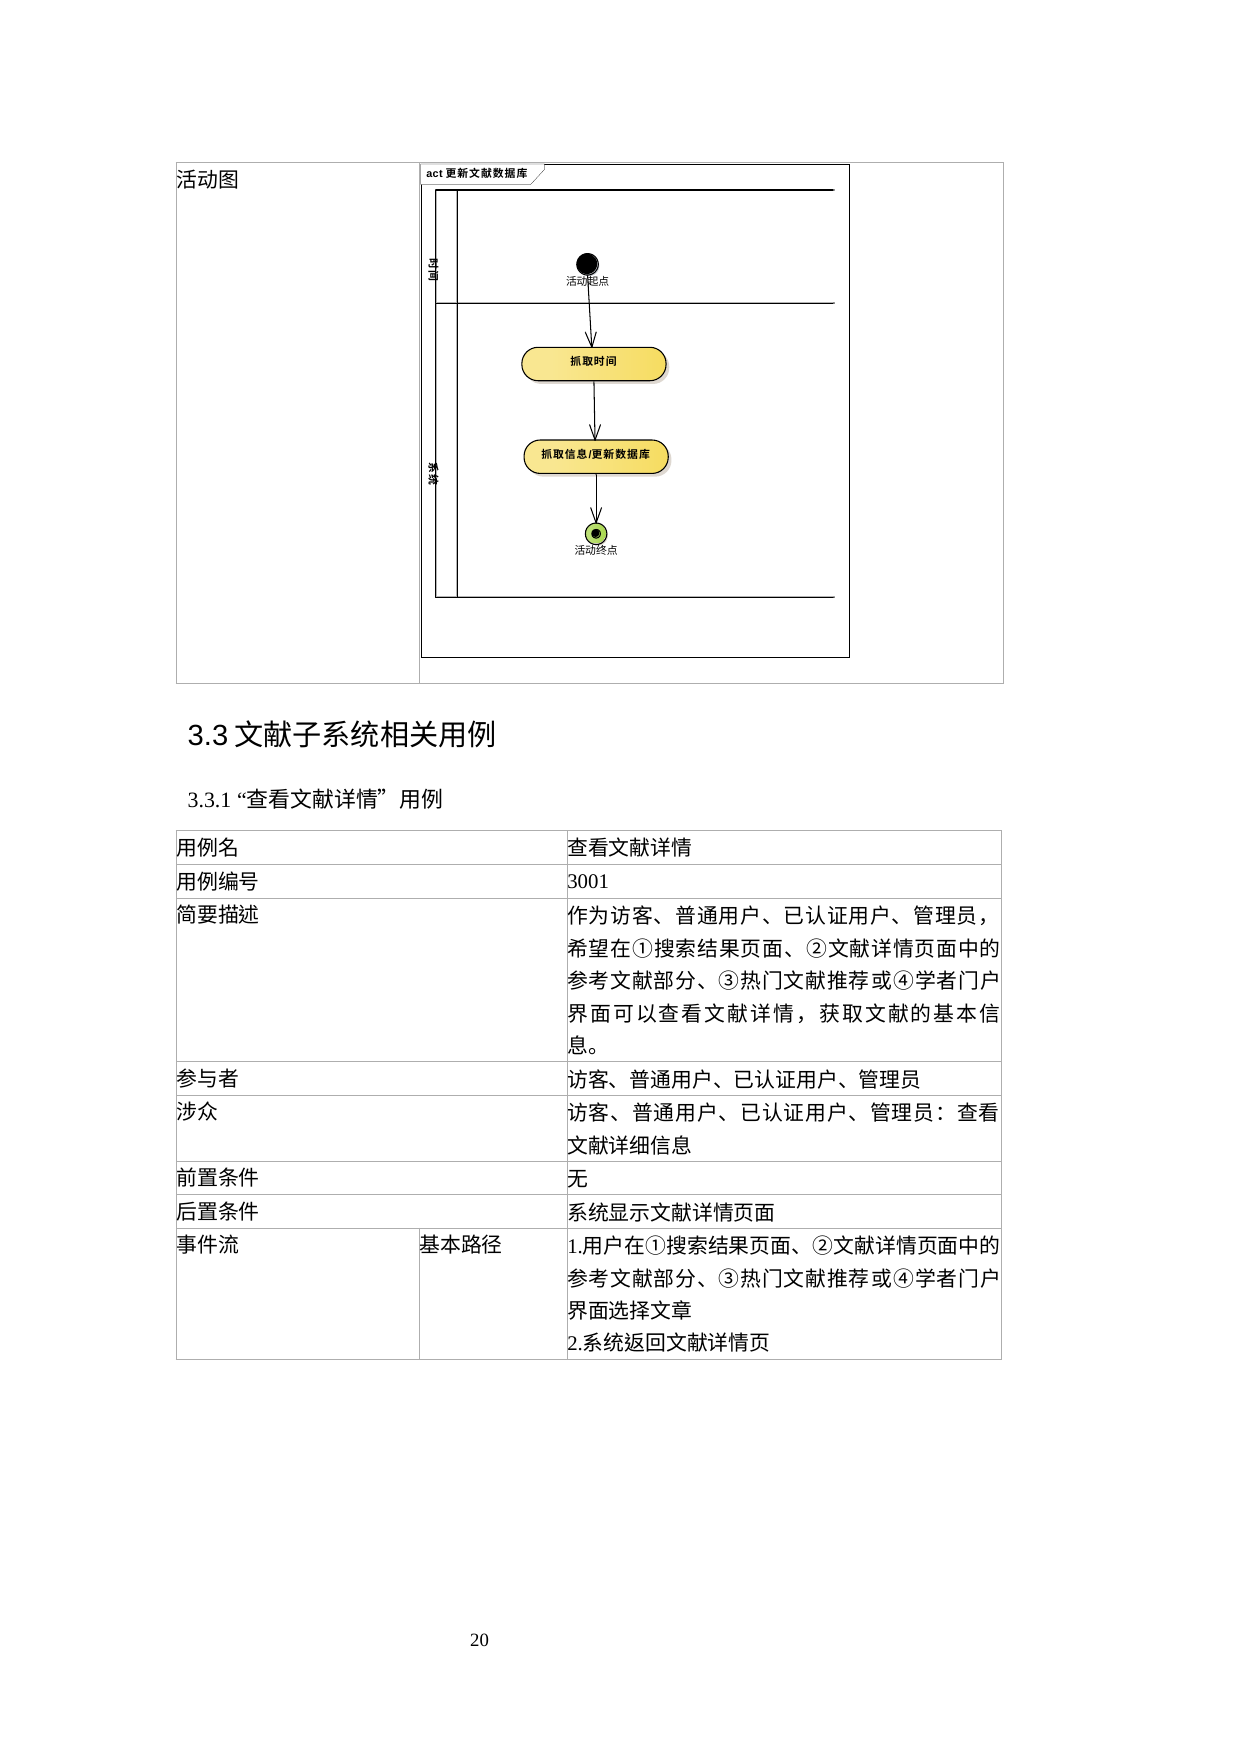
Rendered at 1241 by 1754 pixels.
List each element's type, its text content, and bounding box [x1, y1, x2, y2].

table_header 用例名 [177, 831, 567, 864]
table_cell 1.用户在①搜索结果页面、②文献详情页面中的参考文献部分、③热门文献推荐或④学者门户界面选择文章 2.系统返回文献详情页 [568, 1229, 1001, 1359]
table_cell 用例编号 [177, 865, 567, 897]
table_cell 后置条件 [177, 1195, 567, 1228]
table_cell 简要描述 [177, 899, 567, 1061]
table_cell 活动图 [177, 163, 419, 683]
table_cell 前置条件 [177, 1162, 567, 1194]
subtitle 3.3文献子系统相关用例 [187, 700, 1053, 765]
table_cell 系统显示文献详情页面 [568, 1195, 1001, 1228]
table_cell 访客、普通用户、已认证用户、管理员 [568, 1062, 1001, 1094]
table_cell 作为访客、普通用户、已认证用户、管理员，希望在①搜索结果页面、②文献详情页面中的参考文献部分、③热门文献推荐或④学者门户界面可以查看文献详情，获取文献的基本信息。 [568, 899, 1001, 1061]
table_header 查看文献详情 [568, 831, 1001, 864]
table_cell 事件流 [177, 1229, 419, 1359]
table_cell 涉众 [177, 1096, 567, 1161]
subtitle 3.3.1 “查看文献详情”用例 [187, 782, 1053, 814]
table_cell 参与者 [177, 1062, 567, 1094]
table_cell 访客、普通用户、已认证用户、管理员：查看文献详细信息 [568, 1096, 1001, 1161]
table_cell 无 [568, 1162, 1001, 1194]
table_cell 基本路径 [420, 1229, 567, 1359]
table_cell 3001 [568, 865, 1001, 897]
table_cell [420, 163, 1003, 683]
